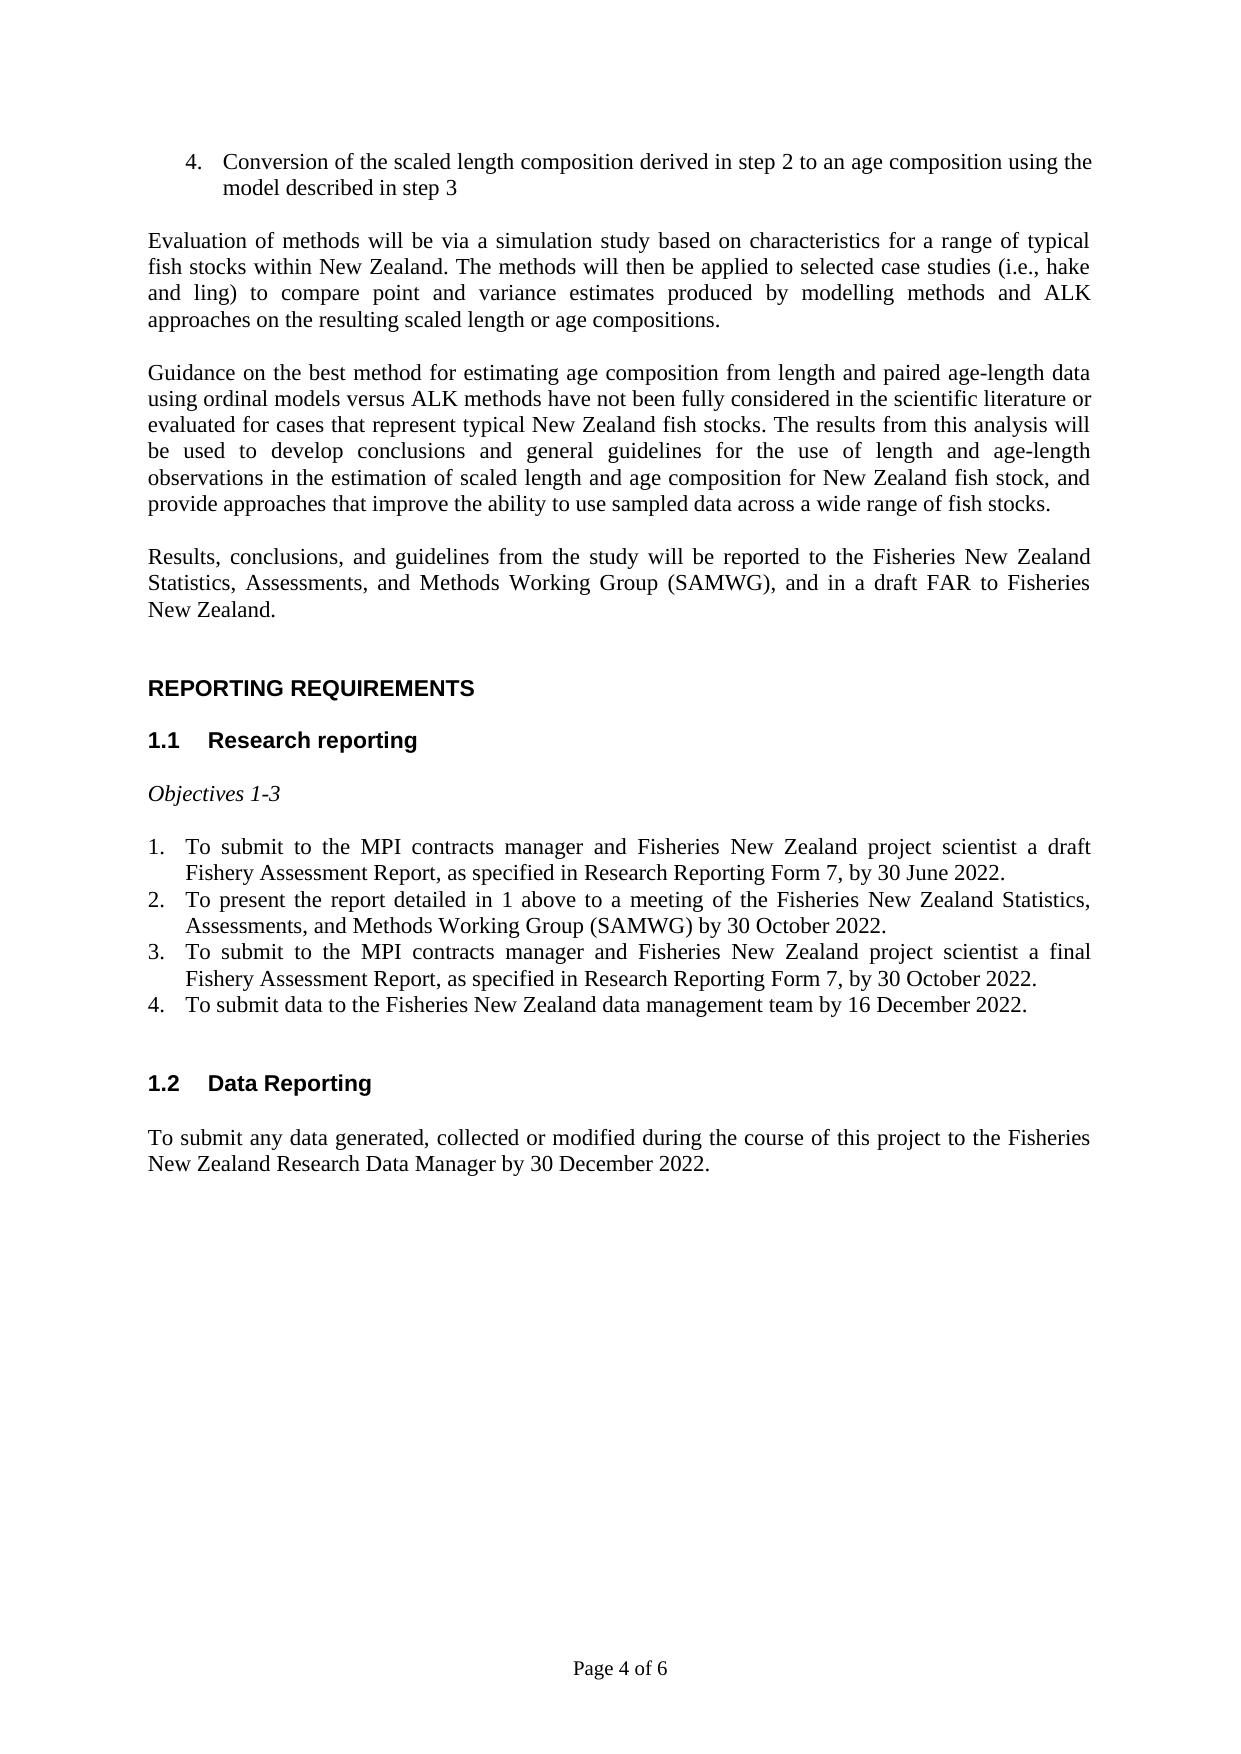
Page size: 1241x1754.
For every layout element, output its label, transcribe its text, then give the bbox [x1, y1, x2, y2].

subtitle Data Reporting [148, 1070, 1092, 1096]
subtitle Objectives 1-3 [148, 780, 1092, 807]
text Results, conclusions, and guidelines from the study will be reported to the Fisheries New Zealand Statistics, Assessments, and Methods Working Group (SAMWG), and in a draft FAR to Fisheries New Zealand. [148, 543, 1092, 622]
text Guidance on the best method for estimating age composition from length and paired age-length data using ordinal models versus ALK methods have not been fully considered in the scientific literature or evaluated for cases that represent typical New Zealand fish stocks. The results from this analysis will be used to develop conclusions and general guidelines for the use of length and age-length observations in the estimation of scaled length and age composition for New Zealand fish stock, and provide approaches that improve the ability to use sampled data across a wide range of fish stocks. [148, 358, 1092, 517]
text To submit any data generated, collected or modified during the course of this project to the Fisheries New Zealand Research Data Manager by 30 December 2022. [148, 1124, 1092, 1177]
list To submit to the MPI contracts manager and Fisheries New Zealand project scientist a draft Fishery Assessment Report, as specified in Research Reporting Form 7, by 30 June 2022. [148, 833, 1092, 886]
subtitle Research reporting [148, 727, 1092, 754]
text Evaluation of methods will be via a simulation study based on characteristics for a range of typical fish stocks within New Zealand. The methods will then be applied to selected case studies (i.e., hake and ling) to compare point and variance estimates produced by modelling methods and ALK approaches on the resulting scaled length or age compositions. [148, 227, 1092, 332]
list To submit to the MPI contracts manager and Fisheries New Zealand project scientist a final Fishery Assessment Report, as specified in Research Reporting Form 7, by 30 October 2022. [148, 938, 1092, 991]
list To submit data to the Fisheries New Zealand data management team by 16 December 2022. [148, 991, 1092, 1017]
list To present the report detailed in 1 above to a meeting of the Fisheries New Zealand Statistics, Assessments, and Methods Working Group (SAMWG) by 30 October 2022. [148, 886, 1092, 938]
subtitle Reporting requirements [148, 675, 1092, 701]
list Conversion of the scaled length composition derived in step 2 to an age composition using the model described in step 3 [185, 148, 1092, 200]
